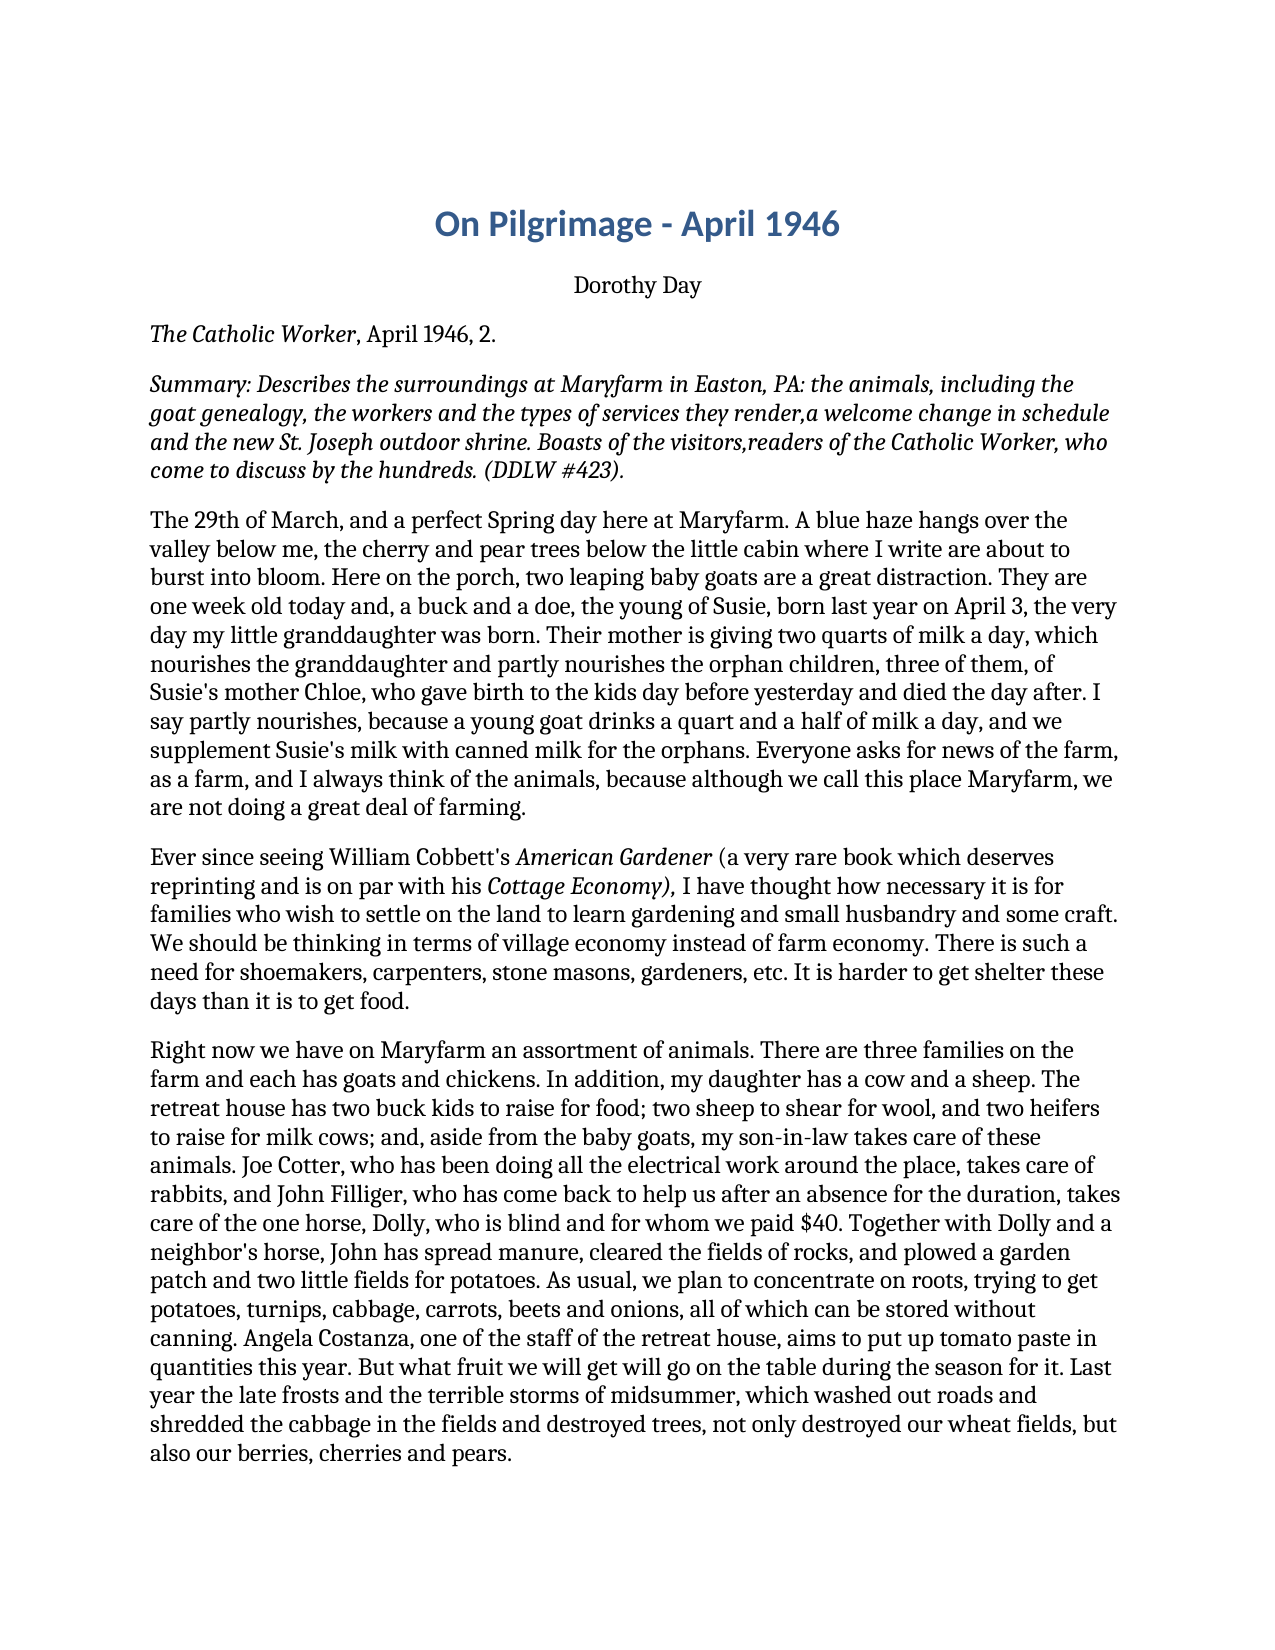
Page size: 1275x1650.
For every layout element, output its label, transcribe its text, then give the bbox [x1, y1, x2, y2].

text The 29th of March, and a perfect Spring day here at Maryfarm. A blue haze hangs over the valley below me, the cherry and pear trees below the little cabin where I write are about to burst into bloom. Here on the porch, two leaping baby goats are a great distraction. They are one week old today and, a buck and a doe, the young of Susie, born last year on April 3, the very day my little granddaughter was born. Their mother is giving two quarts of milk a day, which nourishes the granddaughter and partly nourishes the orphan children, three of them, of Susie's mother Chloe, who gave birth to the kids day before yesterday and died the day after. I say partly nourishes, because a young goat drinks a quart and a half of milk a day, and we supplement Susie's milk with canned milk for the orphans. Everyone asks for news of the farm, as a farm, and I always think of the animals, because although we call this place Maryfarm, we are not doing a great deal of farming. [150, 506, 1125, 822]
text Right now we have on Maryfarm an assortment of animals. There are three families on the farm and each has goats and chickens. In addition, my daughter has a cow and a sheep. The retreat house has two buck kids to raise for food; two sheep to shear for wool, and two heifers to raise for milk cows; and, aside from the baby goats, my son-in-law takes care of these animals. Joe Cotter, who has been doing all the electrical work around the place, takes care of rabbits, and John Filliger, who has come back to help us after an absence for the duration, takes care of the one horse, Dolly, who is blind and for whom we paid $40. Together with Dolly and a neighbor's horse, John has spread manure, cleared the fields of rocks, and plowed a garden patch and two little fields for potatoes. As usual, we plan to concentrate on roots, trying to get potatoes, turnips, cabbage, carrots, beets and onions, all of which can be stored without canning. Angela Costanza, one of the staff of the retreat house, aims to put up tomato paste in quantities this year. But what fruit we will get will go on the table during the season for it. Last year the late frosts and the terrible storms of midsummer, which washed out roads and shredded the cabbage in the fields and destroyed trees, not only destroyed our wheat fields, but also our berries, cherries and pears. [150, 1036, 1125, 1467]
text Ever since seeing William Cobbett's American Gardener (a very rare book which deserves reprinting and is on par with his Cottage Economy), I have thought how necessary it is for families who wish to settle on the land to learn gardening and small husbandry and some craft. We should be thinking in terms of village economy instead of farm economy. There is such a need for shoemakers, carpenters, stone masons, gardeners, etc. It is harder to get shelter these days than it is to get food. [150, 843, 1125, 1015]
text Summary: Describes the surroundings at Maryfarm in Easton, PA: the animals, including the goat genealogy, the workers and the types of services they render,a welcome change in schedule and the new St. Joseph outdoor shrine. Boasts of the visitors,readers of the Catholic Worker, who come to discuss by the hundreds. (DDLW #423). [150, 370, 1125, 485]
title On Pilgrimage - April 1946 [150, 200, 1125, 246]
text The Catholic Worker, April 1946, 2. [150, 320, 1125, 349]
text Dorothy Day [150, 271, 1125, 299]
